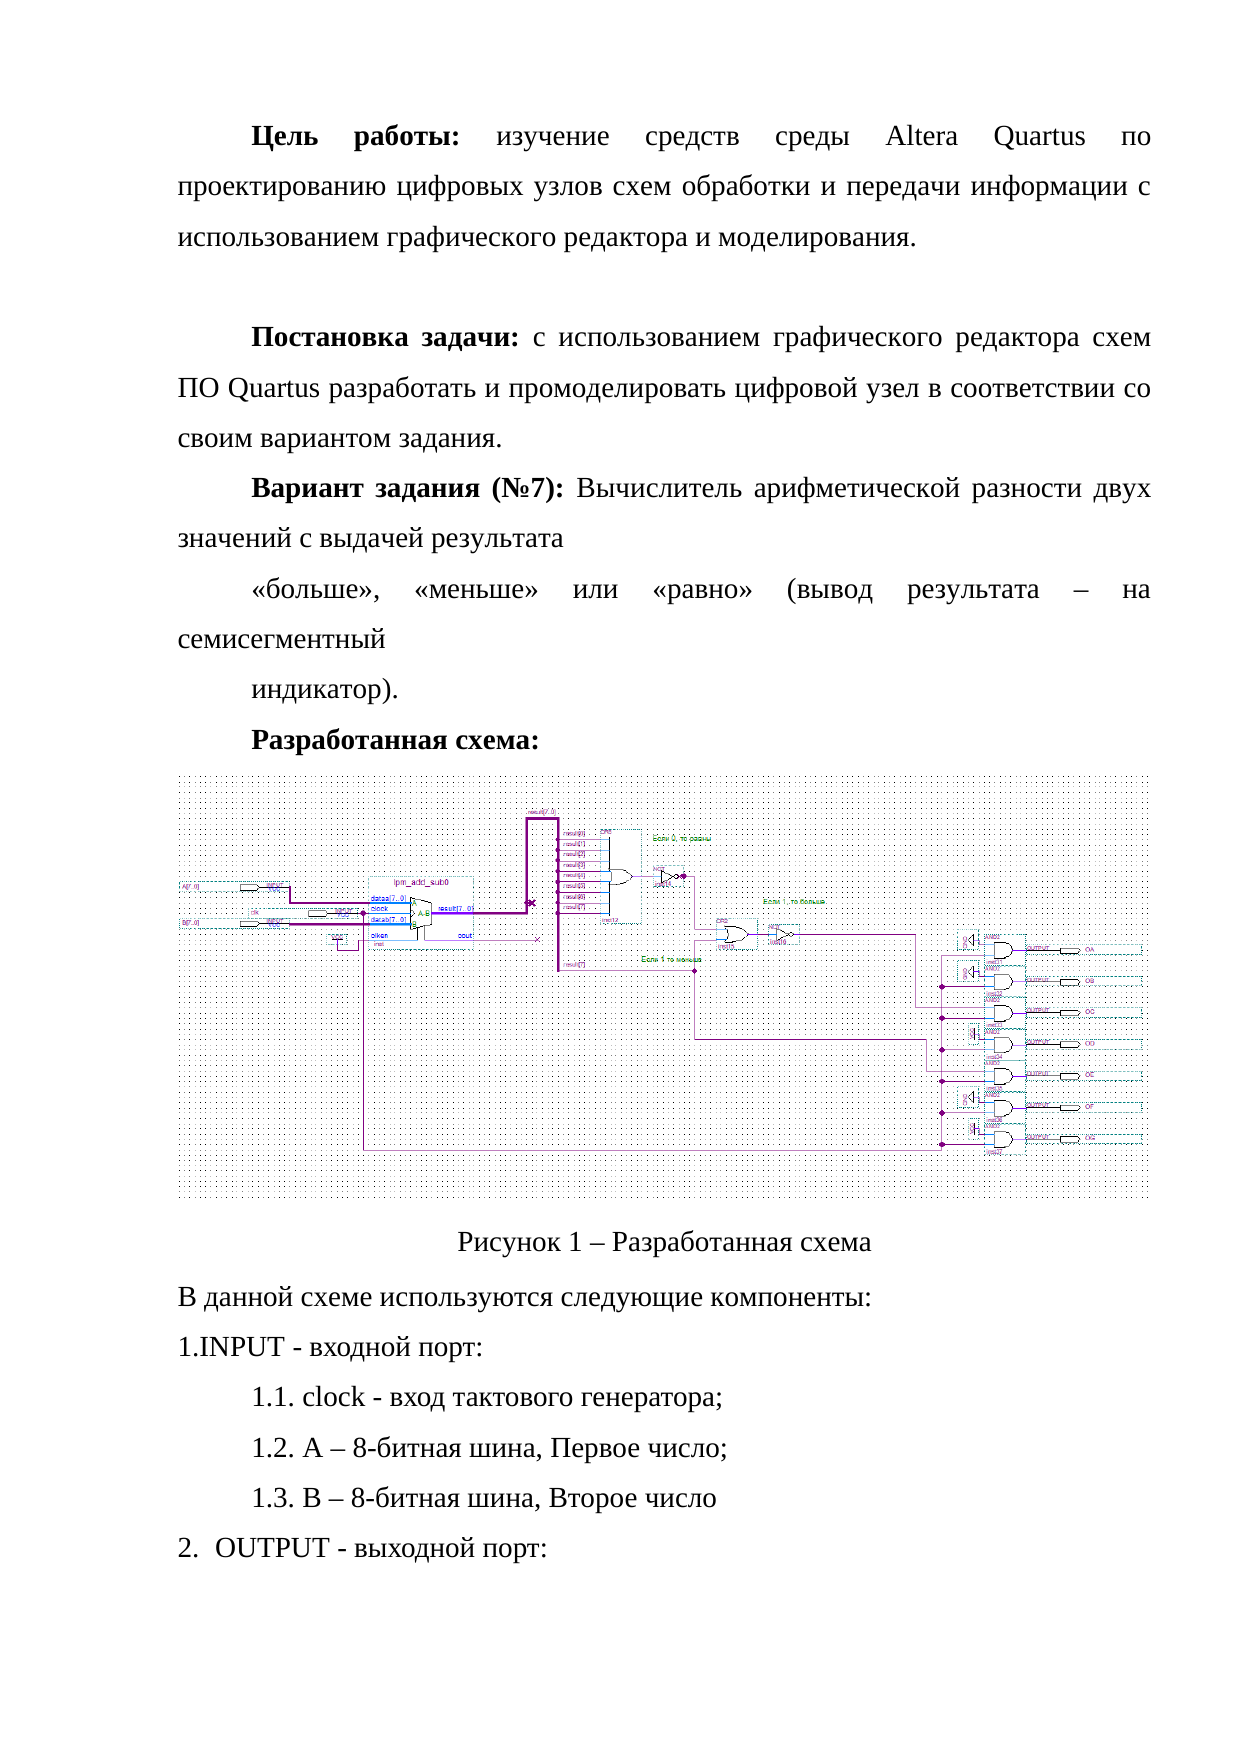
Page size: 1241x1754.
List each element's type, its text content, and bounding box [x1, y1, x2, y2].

text Рисунок 1 – Разработанная схема [177, 1224, 1152, 1258]
text Разработанная схема: [177, 722, 1152, 755]
text 1.3. B – 8-битная шина, Второе число [177, 1480, 1152, 1514]
text В данной схеме используются следующие компоненты: [177, 1279, 1152, 1312]
text «больше», «меньше» или «равно» (вывод результата – на семисегментный [177, 571, 1152, 655]
text 1.INPUT - входной порт: [177, 1329, 1152, 1363]
text Постановка задачи: с использованием графического редактора схем ПО Quartus разработать и промоделировать цифровой узел в соответствии со своим вариантом задания. [177, 319, 1152, 453]
text Цель работы: изучение средств среды Altera Quartus по проектированию цифровых узлов схем обработки и передачи информации с использованием графического редактора и моделирования. [177, 118, 1152, 252]
text 1.1. clock - вход тактового генератора; [177, 1379, 1152, 1413]
picture [177, 772, 1152, 1199]
text индикатор). [177, 672, 1152, 705]
text 2. OUTPUT - выходной порт: [177, 1530, 1152, 1564]
text 1.2. A – 8-битная шина, Первое число; [177, 1430, 1152, 1463]
text Вариант задания (№7): Вычислитель арифметической разности двух значений с выдачей результата [177, 470, 1152, 554]
